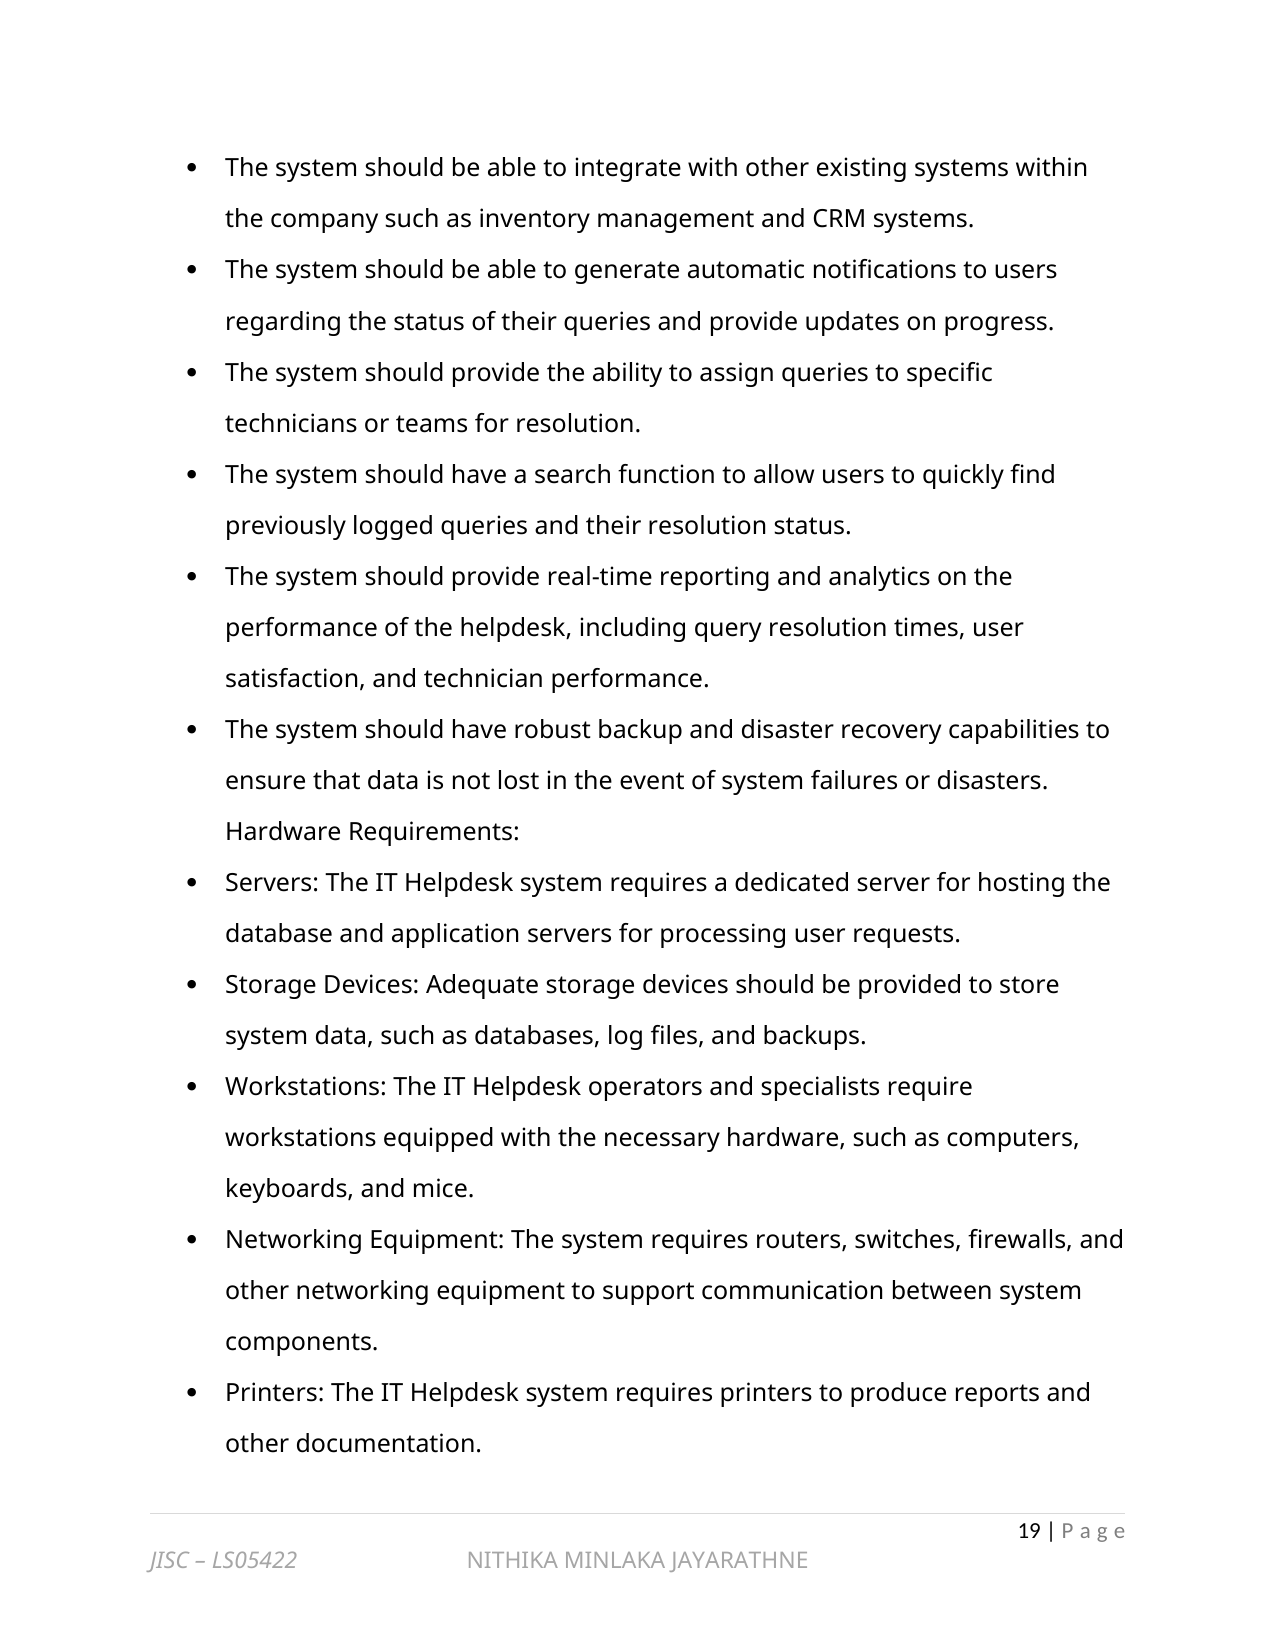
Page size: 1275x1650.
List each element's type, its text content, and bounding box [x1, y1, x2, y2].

list The system should provide real-time reporting and analytics on the performance of the helpdesk, including query resolution times, user satisfaction, and technician performance. [187, 558, 1125, 694]
list The system should provide the ability to assign queries to specific technicians or teams for resolution. [187, 354, 1125, 439]
list The system should have a search function to allow users to quickly find previously logged queries and their resolution status. [187, 456, 1125, 541]
list Storage Devices: Adequate storage devices should be provided to store system data, such as databases, log files, and backups. [187, 967, 1125, 1052]
list Hardware Requirements: [225, 813, 1125, 848]
list Printers: The IT Helpdesk system requires printers to produce reports and other documentation. [187, 1375, 1125, 1460]
list Workstations: The IT Helpdesk operators and specialists require workstations equipped with the necessary hardware, such as computers, keyboards, and mice. [187, 1069, 1125, 1205]
list The system should be able to generate automatic notifications to users regarding the status of their queries and provide updates on progress. [187, 252, 1125, 337]
list The system should be able to integrate with other existing systems within the company such as inventory management and CRM systems. [187, 150, 1125, 235]
list The system should have robust backup and disaster recovery capabilities to ensure that data is not lost in the event of system failures or disasters. [187, 711, 1125, 797]
list Servers: The IT Helpdesk system requires a dedicated server for hosting the database and application servers for processing user requests. [187, 864, 1125, 950]
list Networking Equipment: The system requires routers, switches, firewalls, and other networking equipment to support communication between system components. [187, 1222, 1125, 1358]
